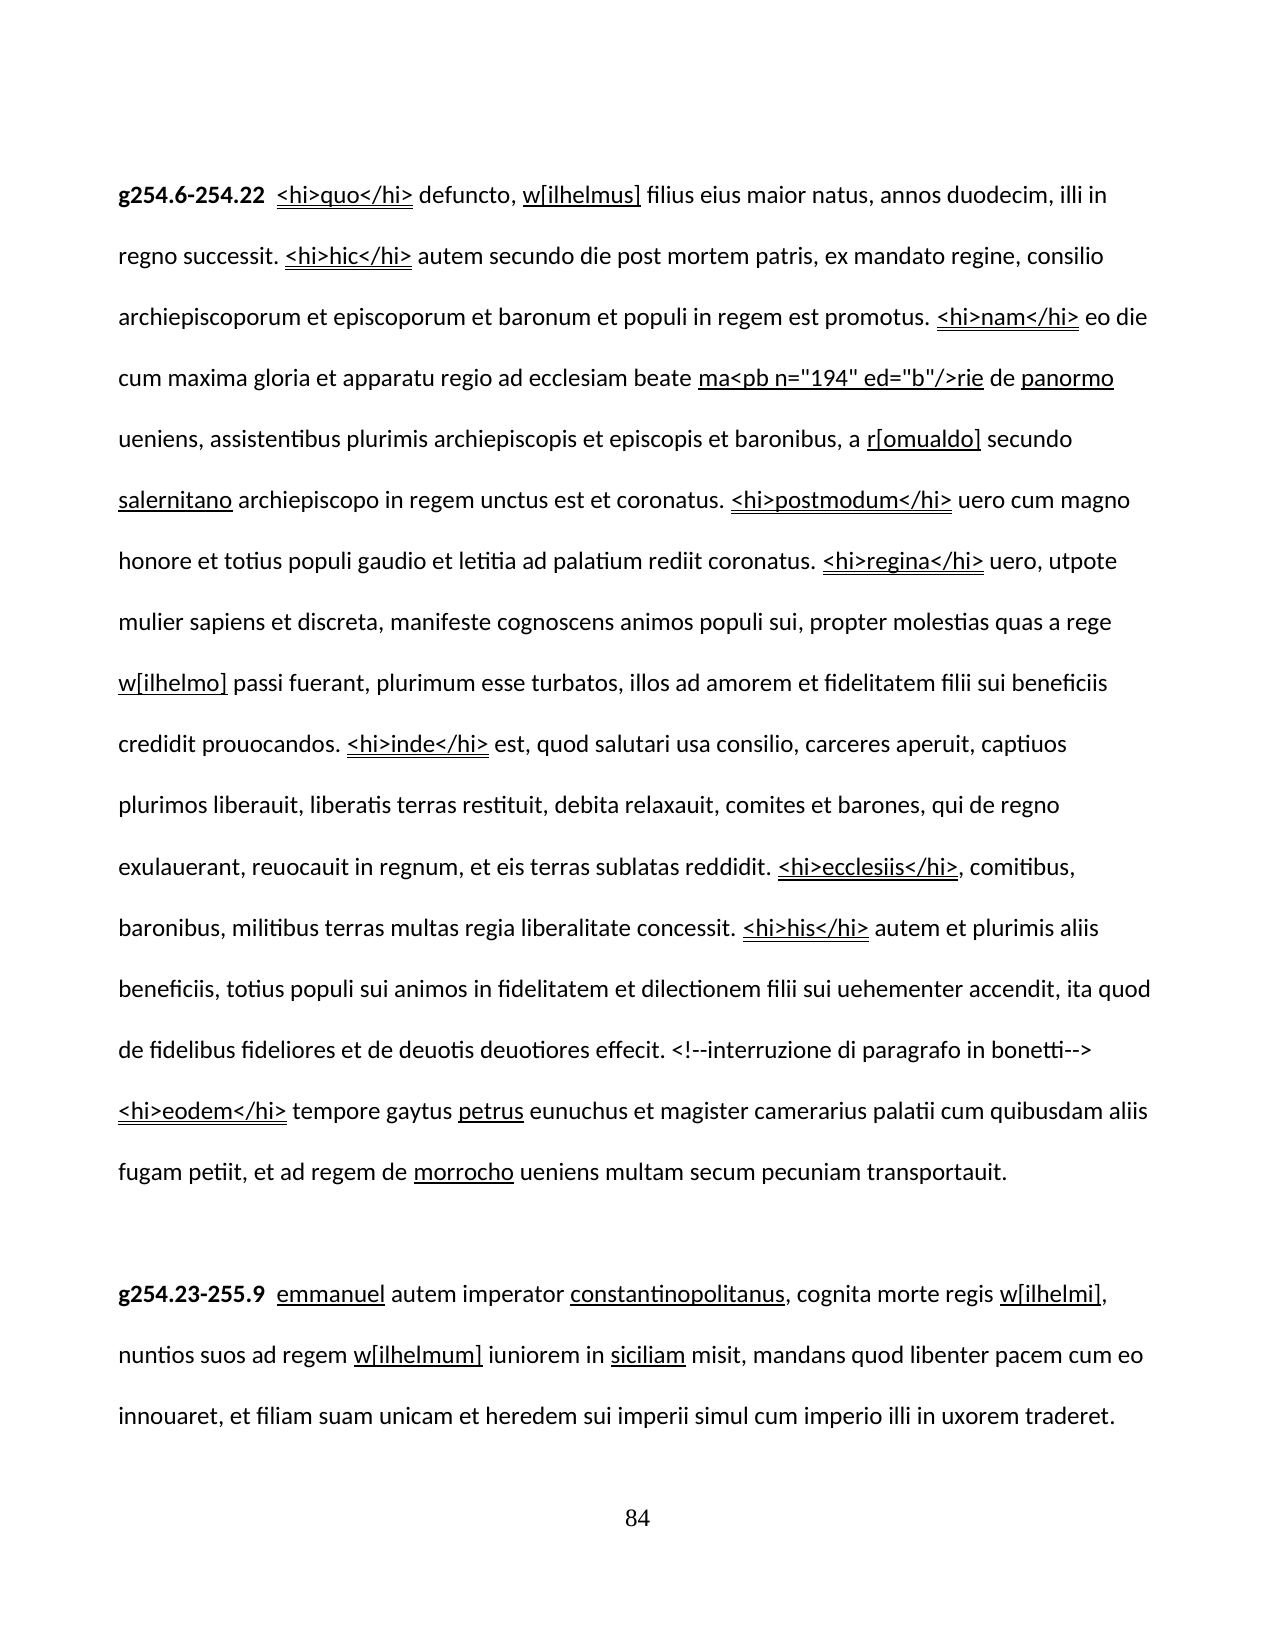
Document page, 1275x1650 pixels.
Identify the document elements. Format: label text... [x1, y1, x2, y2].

text g254.6-254.22 <hi>quo</hi> defuncto, w[ilhelmus] filius eius maior natus, annos duodecim, illi in regno successit. <hi>hic</hi> autem secundo die post mortem patris, ex mandato regine, consilio archiepiscoporum et episcoporum et baronum et populi in regem est promotus. <hi>nam</hi> eo die cum maxima gloria et apparatu regio ad ecclesiam beate ma<pb n="194" ed="b"/>rie de panormo ueniens, assistentibus plurimis archiepiscopis et episcopis et baronibus, a r[omualdo] secundo salernitano archiepiscopo in regem unctus est et coronatus. <hi>postmodum</hi> uero cum magno honore et totius populi gaudio et letitia ad palatium rediit coronatus. <hi>regina</hi> uero, utpote mulier sapiens et discreta, manifeste cognoscens animos populi sui, propter molestias quas a rege w[ilhelmo] passi fuerant, plurimum esse turbatos, illos ad amorem et fidelitatem filii sui beneficiis credidit prouocandos. <hi>inde</hi> est, quod salutari usa consilio, carceres aperuit, captiuos plurimos liberauit, liberatis terras restituit, debita relaxauit, comites et barones, qui de regno exulauerant, reuocauit in regnum, et eis terras sublatas reddidit. <hi>ecclesiis</hi>, comitibus, baronibus, militibus terras multas regia liberalitate concessit. <hi>his</hi> autem et plurimis aliis beneficiis, totius populi sui animos in fidelitatem et dilectionem filii sui uehementer accendit, ita quod de fidelibus fideliores et de deuotis deuotiores effecit. <!--interruzione di paragrafo in bonetti--> <hi>eodem</hi> tempore gaytus petrus eunuchus et magister camerarius palatii cum quibusdam aliis fugam petiit, et ad regem de morrocho ueniens multam secum pecuniam transportauit. [118, 179, 1157, 1186]
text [118, 1278, 1157, 1431]
